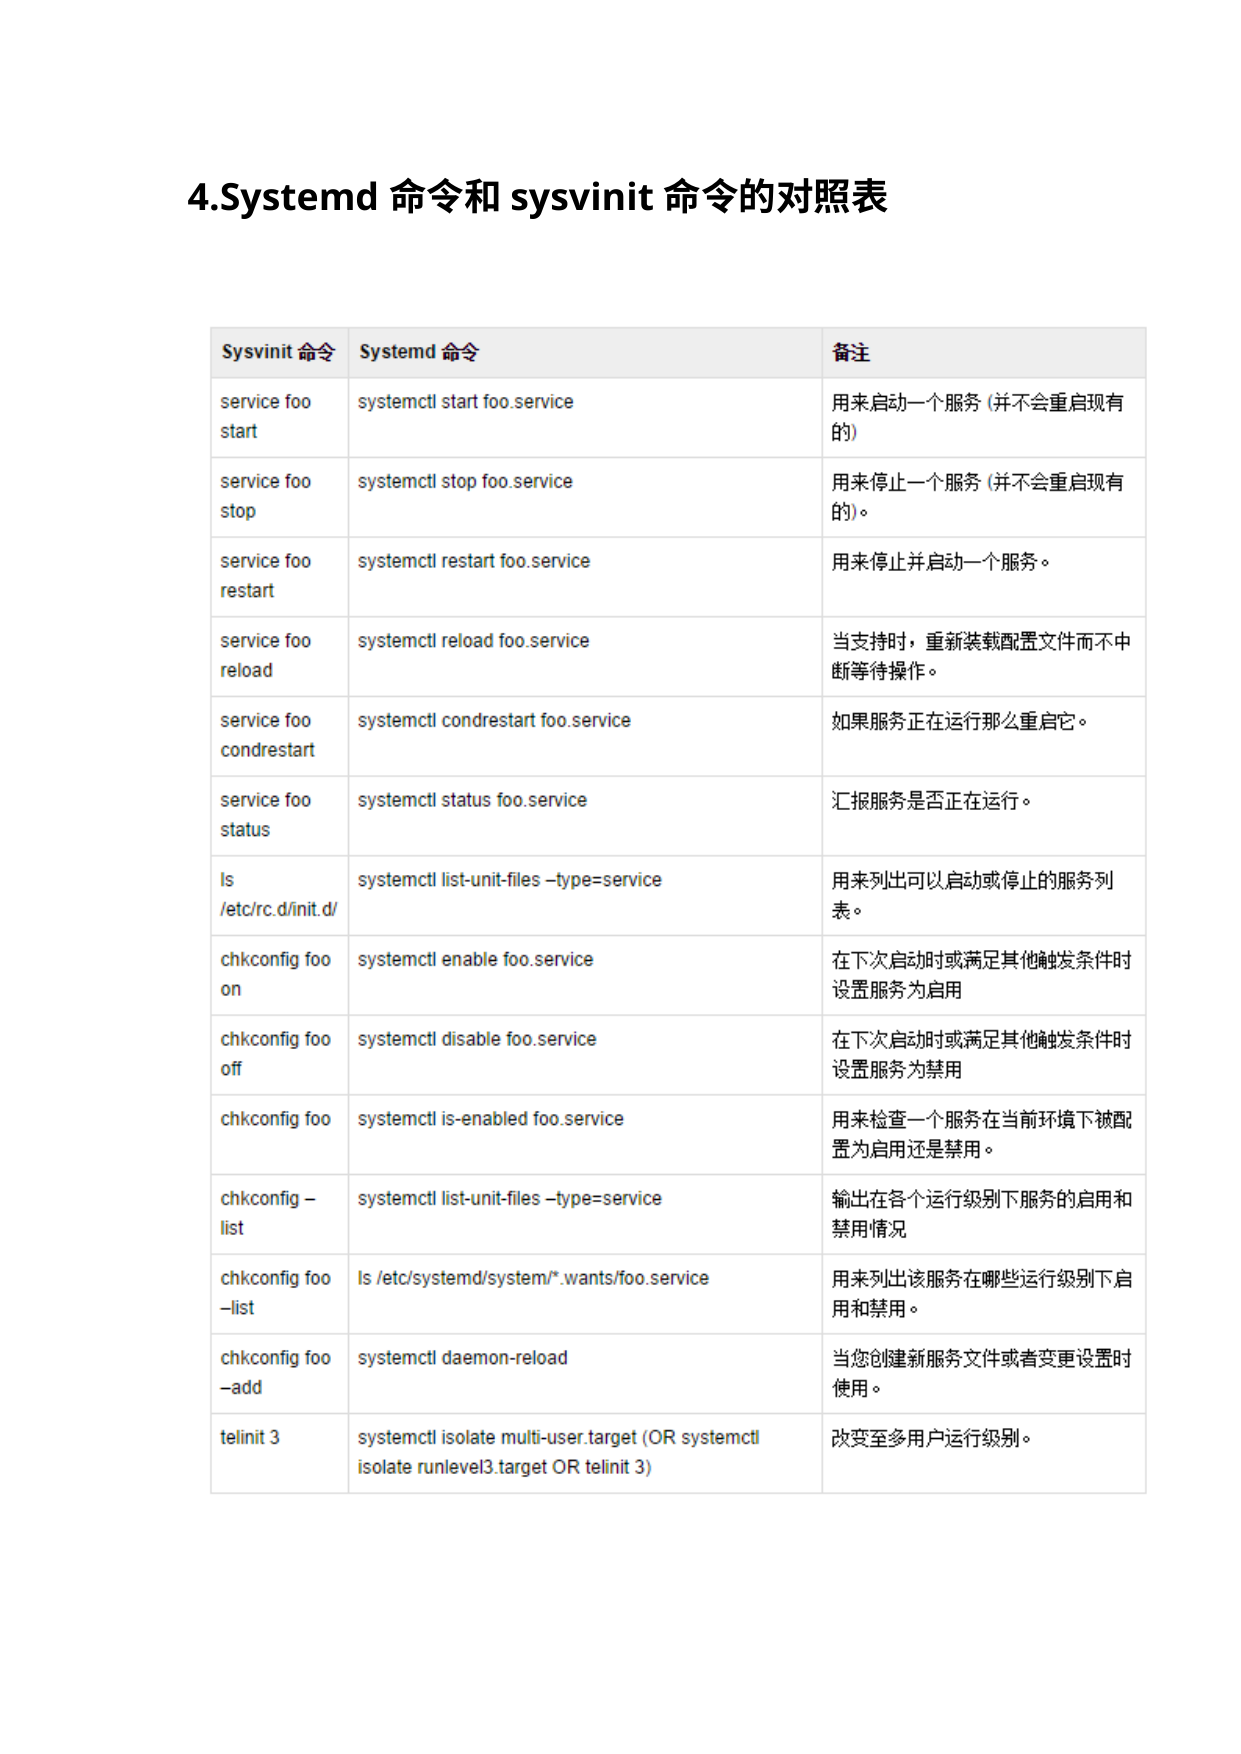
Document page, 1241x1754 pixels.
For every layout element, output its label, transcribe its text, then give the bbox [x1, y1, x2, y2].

picture [187, 321, 1172, 1513]
text 4.Systemd 命令和 sysvinit 命令的对照表 [187, 162, 1053, 227]
